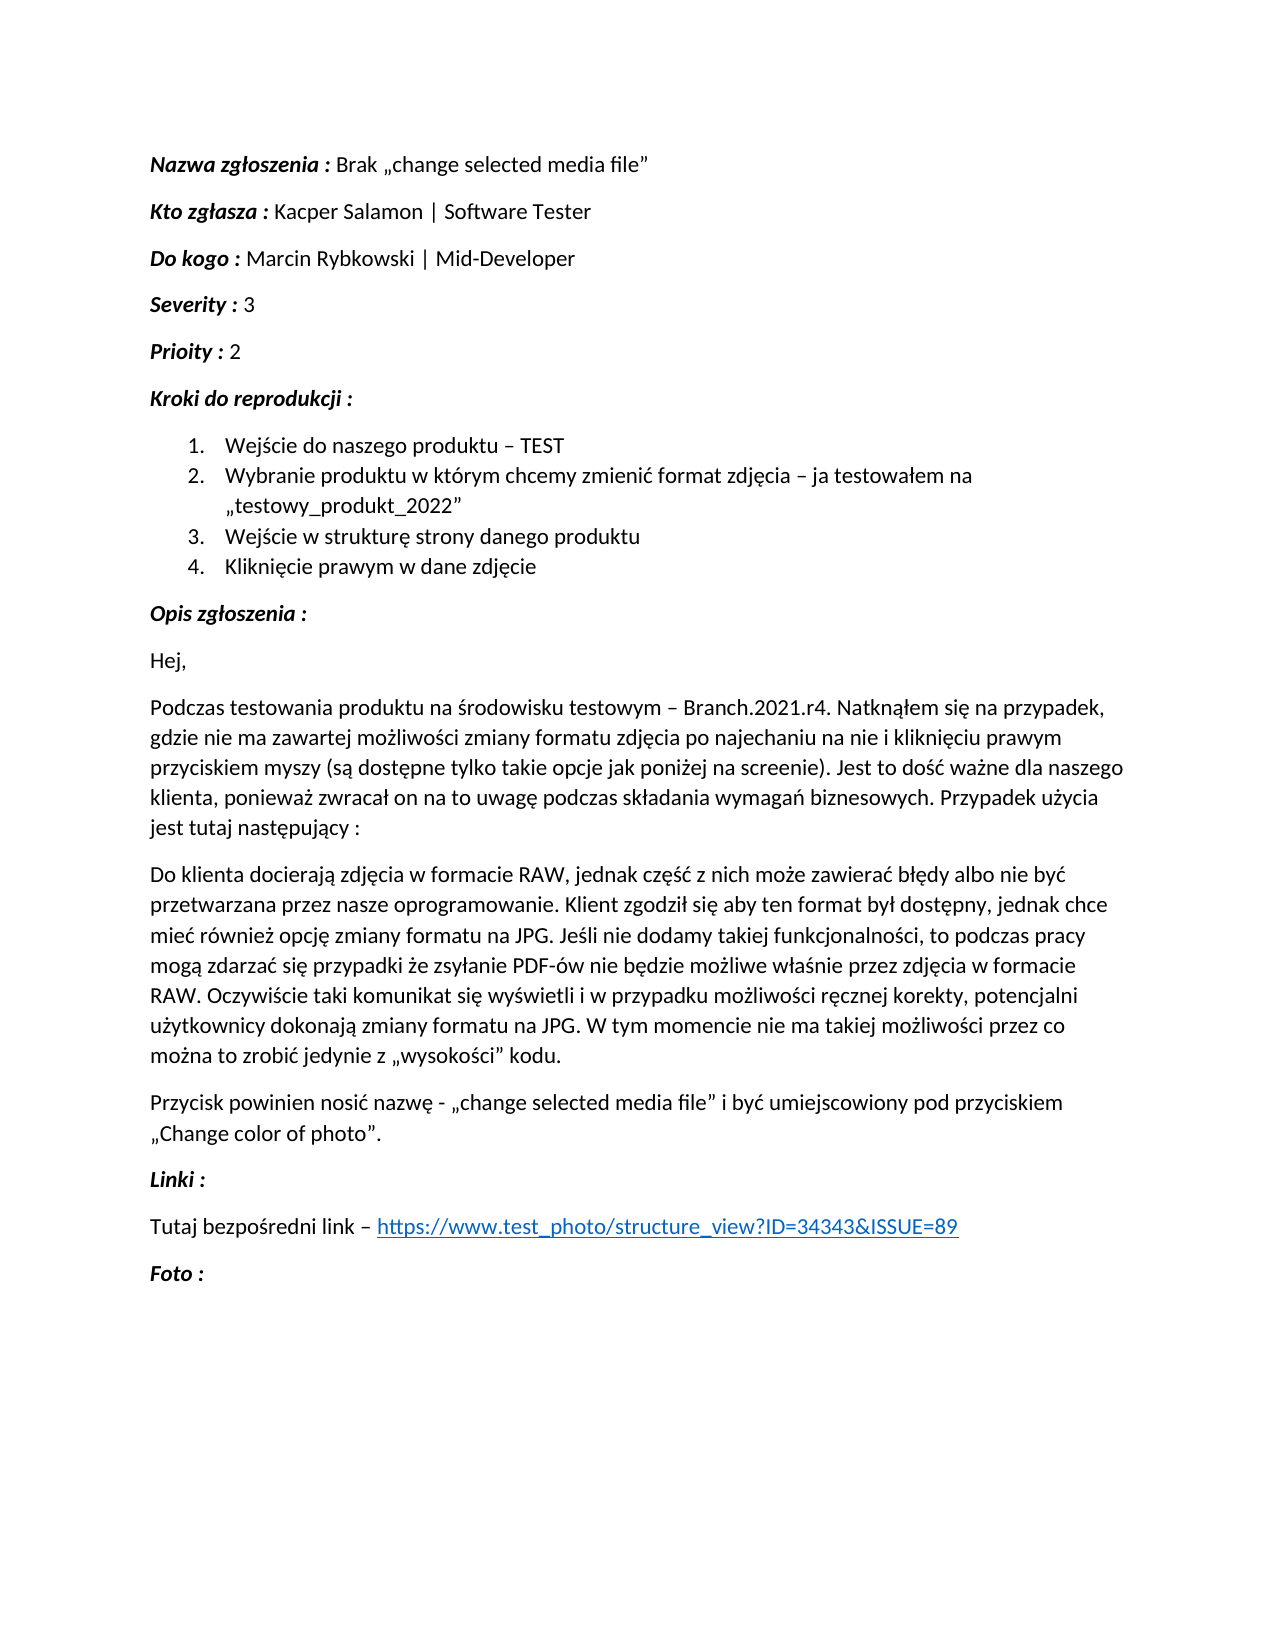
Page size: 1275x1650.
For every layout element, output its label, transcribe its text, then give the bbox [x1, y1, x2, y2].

text Kroki do reprodukcji : [150, 384, 1125, 412]
text Opis zgłoszenia : [150, 599, 1125, 627]
text Prioity : 2 [150, 337, 1125, 366]
list Wejście do naszego produktu – TEST [187, 431, 1125, 459]
text Nazwa zgłoszenia : Brak „change selected media file” [150, 150, 1125, 178]
text Kto zgłasza : Kacper Salamon | Software Tester [150, 197, 1125, 225]
list Kliknięcie prawym w dane zdjęcie [187, 552, 1125, 580]
text Przycisk powinien nosić nazwę - „change selected media file” i być umiejscowiony pod przyciskiem „Change color of photo”. [150, 1088, 1125, 1147]
list Wybranie produktu w którym chcemy zmienić format zdjęcia – ja testowałem na „testowy_produkt_2022” [187, 461, 1125, 520]
text Podczas testowania produktu na środowisku testowym – Branch.2021.r4. Natknąłem się na przypadek, gdzie nie ma zawartej możliwości zmiany formatu zdjęcia po najechaniu na nie i kliknięciu prawym przyciskiem myszy (są dostępne tylko takie opcje jak poniżej na screenie). Jest to dość ważne dla naszego klienta, ponieważ zwracał on na to uwagę podczas składania wymagań biznesowych. Przypadek użycia jest tutaj następujący : [150, 693, 1125, 842]
text Severity : 3 [150, 291, 1125, 319]
text Hej, [150, 646, 1125, 674]
list Wejście w strukturę strony danego produktu [187, 522, 1125, 550]
text Do klienta docierają zdjęcia w formacie RAW, jednak część z nich może zawierać błędy albo nie być przetwarzana przez nasze oprogramowanie. Klient zgodził się aby ten format był dostępny, jednak chce mieć również opcję zmiany formatu na JPG. Jeśli nie dodamy takiej funkcjonalności, to podczas pracy mogą zdarzać się przypadki że zsyłanie PDF-ów nie będzie możliwe właśnie przez zdjęcia w formacie RAW. Oczywiście taki komunikat się wyświetli i w przypadku możliwości ręcznej korekty, potencjalni użytkownicy dokonają zmiany formatu na JPG. W tym momencie nie ma takiej możliwości przez co można to zrobić jedynie z „wysokości” kodu. [150, 860, 1125, 1070]
text Do kogo : Marcin Rybkowski | Mid-Developer [150, 244, 1125, 272]
text Foto : [150, 1259, 1125, 1287]
text Tutaj bezpośredni link – https://www.test_photo/structure_view?ID=34343&ISSUE=89 [150, 1212, 1125, 1241]
text Linki : [150, 1166, 1125, 1194]
